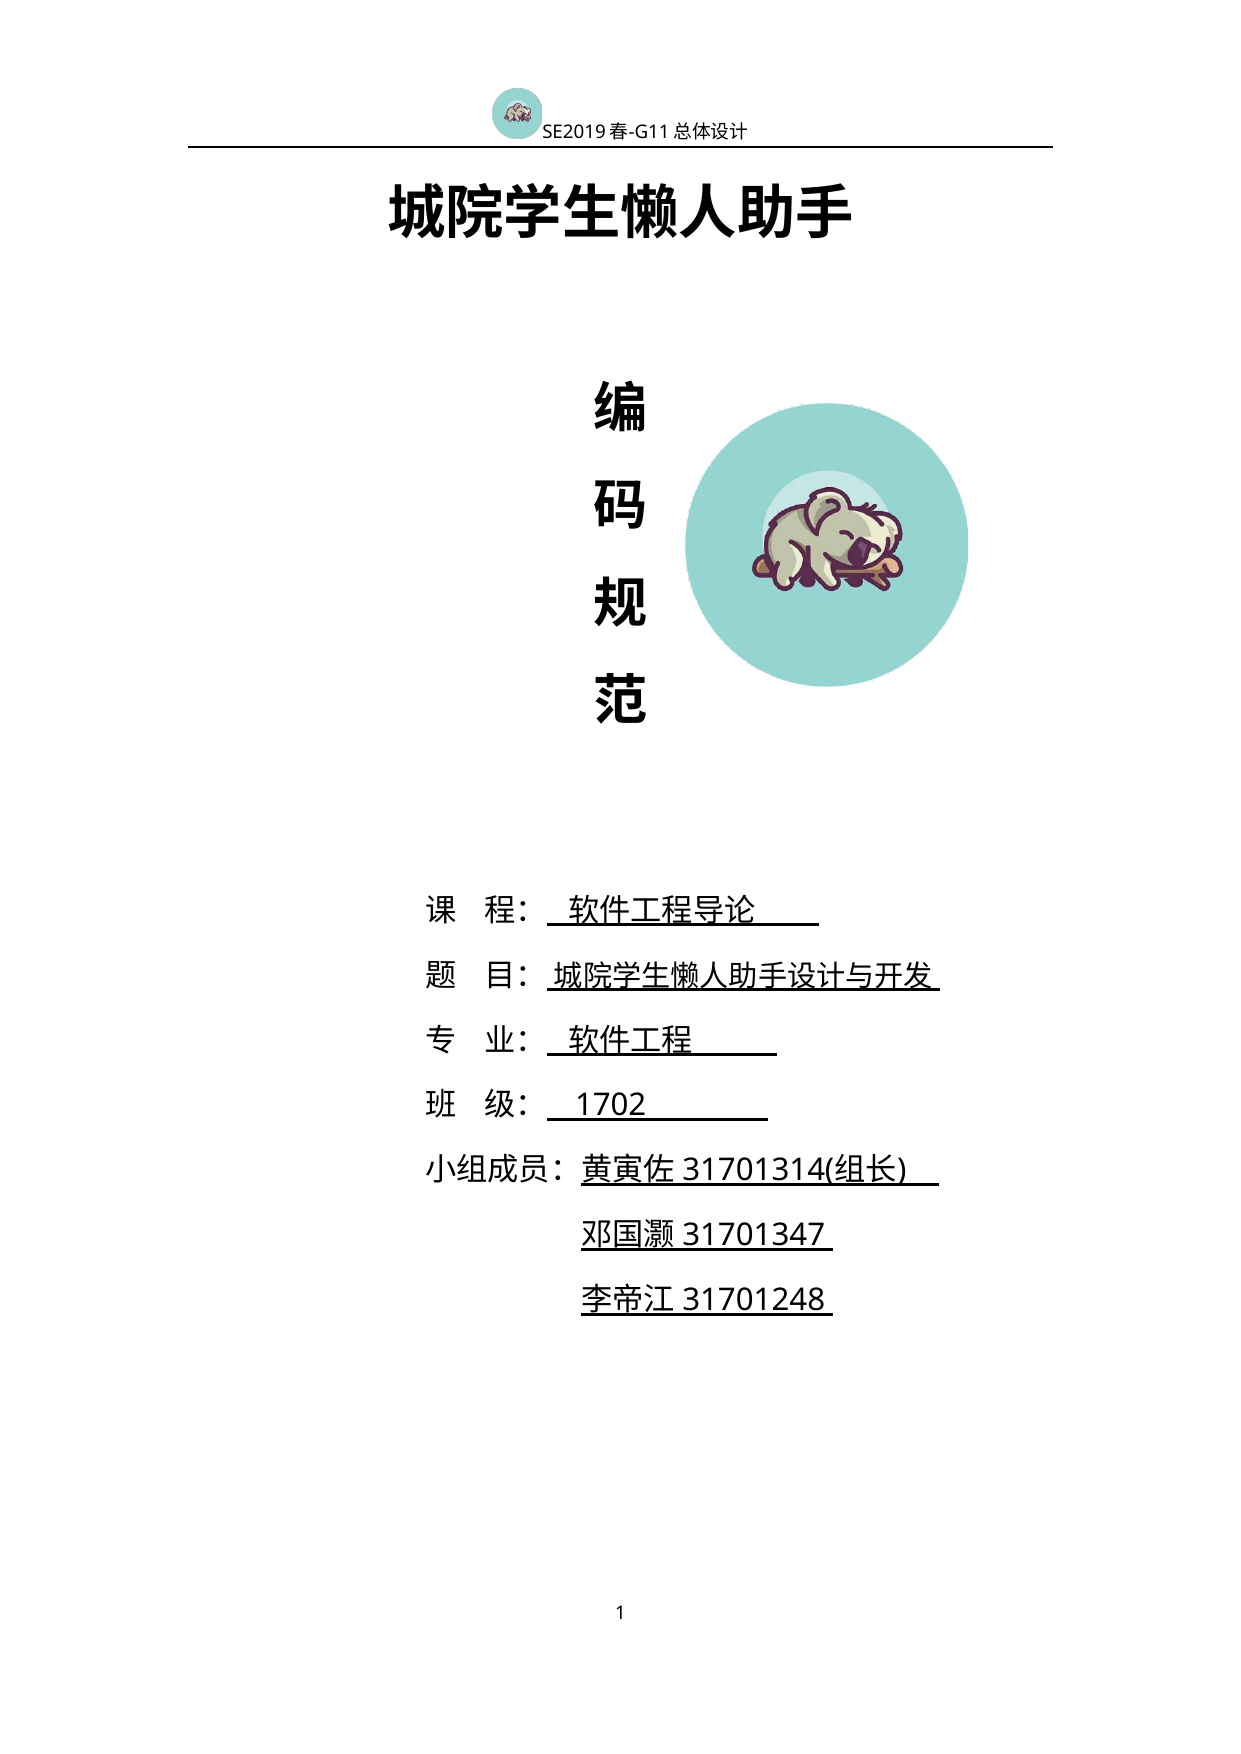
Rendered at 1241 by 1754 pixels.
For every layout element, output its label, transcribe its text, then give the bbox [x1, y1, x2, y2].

text 编 [187, 355, 1053, 452]
text 码 [187, 452, 1053, 550]
text 班 级： 1702 [362, 1070, 1053, 1135]
text 题 目： 城院学生懒人助手设计与开发 [362, 940, 1053, 1005]
text 城院学生懒人助手 [187, 160, 1053, 257]
text 邓国灏 31701347 [537, 1200, 1053, 1265]
text 小组成员：黄寅佐 31701314(组长) [381, 1135, 1053, 1200]
text 专 业： 软件工程 [362, 1005, 1053, 1070]
picture [492, 88, 543, 139]
text 范 [187, 647, 1053, 745]
text 课 程： 软件工程导论 [362, 875, 1053, 940]
text 规 [187, 550, 1053, 647]
text 李帝江 31701248 [537, 1265, 1053, 1330]
